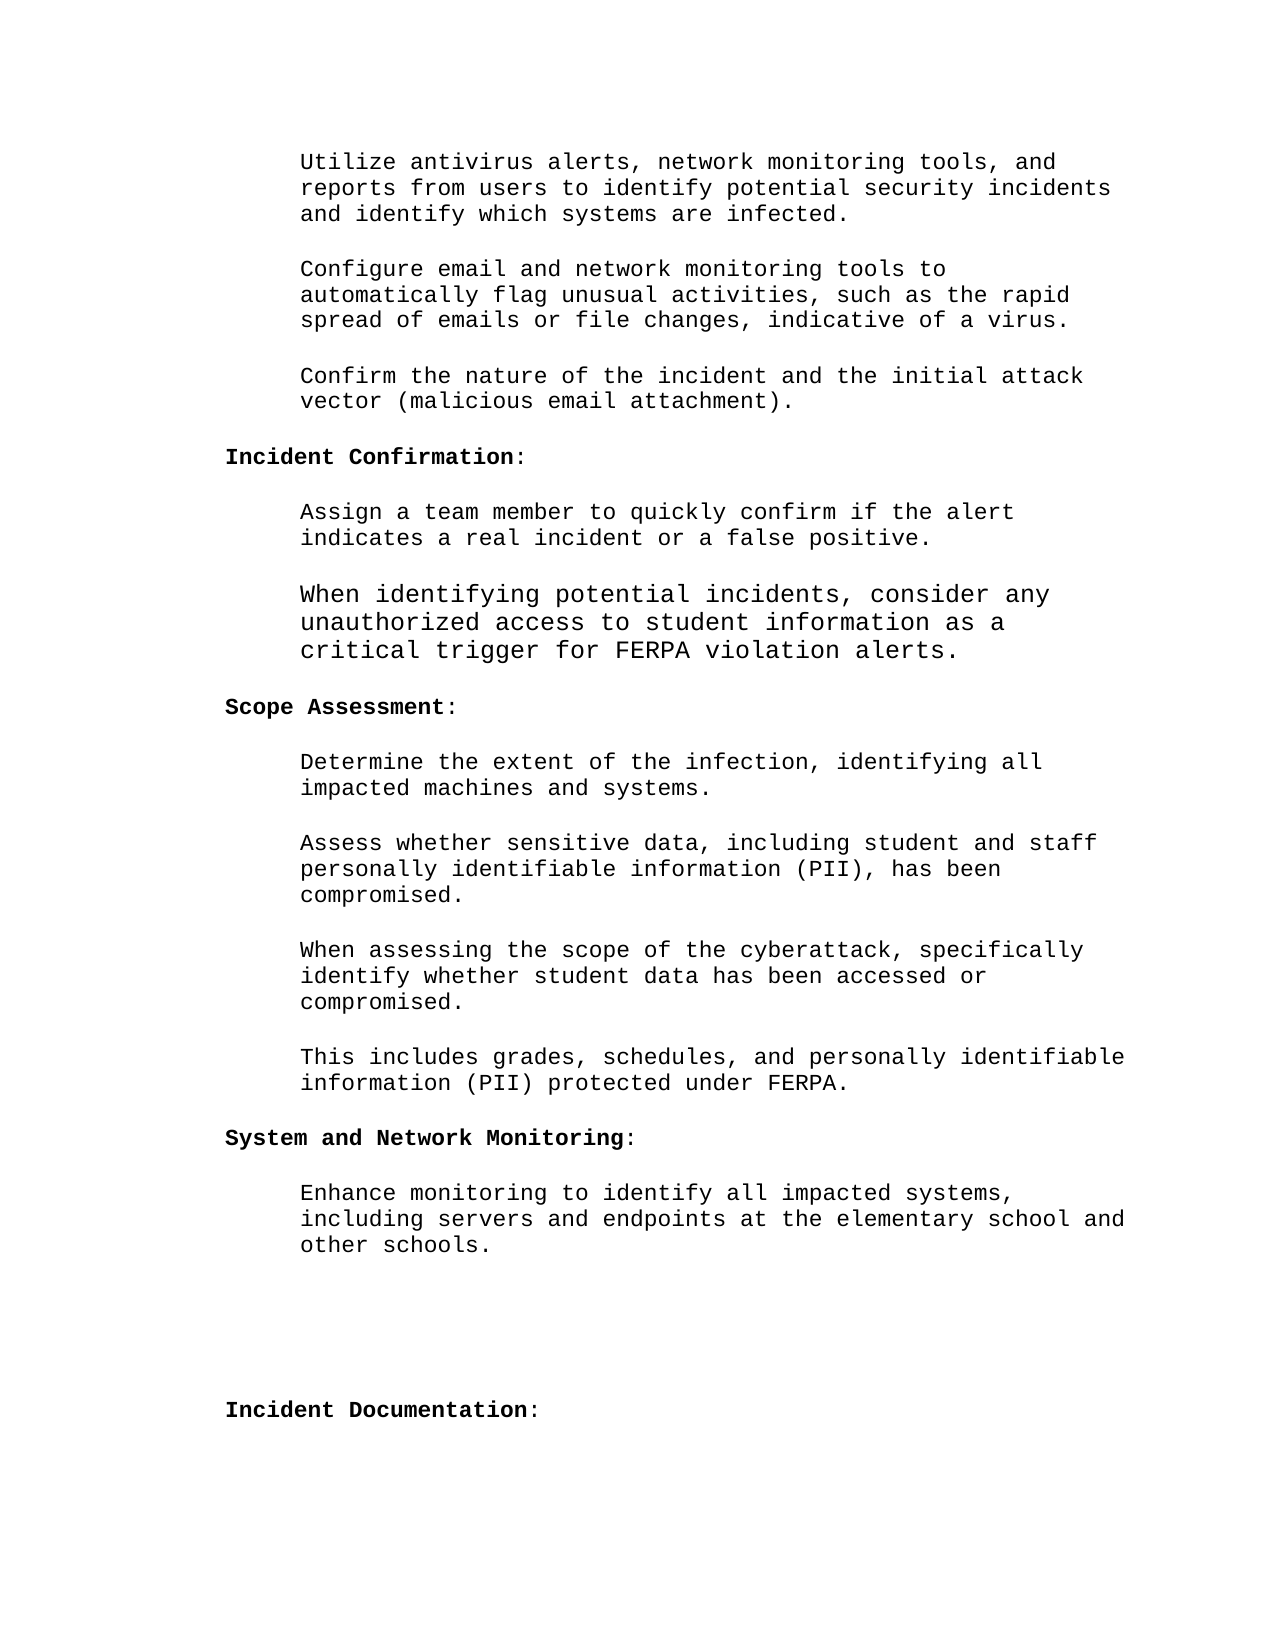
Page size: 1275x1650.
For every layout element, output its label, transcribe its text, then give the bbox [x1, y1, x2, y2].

text Utilize antivirus alerts, network monitoring tools, and reports from users to identify potential security incidents and identify which systems are infected. [300, 150, 1125, 228]
text Assign a team member to quickly confirm if the alert indicates a real incident or a false positive. [300, 500, 1125, 552]
text Assess whether sensitive data, including student and staff personally identifiable information (PII), has been compromised. [300, 831, 1125, 909]
text Configure email and network monitoring tools to automatically flag unusual activities, such as the rapid spread of emails or file changes, indicative of a virus. [300, 257, 1125, 335]
text Confirm the nature of the incident and the initial attack vector (malicious email attachment). [300, 364, 1125, 416]
text Enhance monitoring to identify all impacted systems, including servers and endpoints at the elementary school and other schools. [300, 1182, 1125, 1259]
text This includes grades, schedules, and personally identifiable information (PII) protected under FERPA. [300, 1045, 1125, 1097]
text System and Network Monitoring: [225, 1126, 1125, 1152]
text Incident Confirmation: [225, 445, 1125, 471]
text When identifying potential incidents, consider any unauthorized access to student information as a critical trigger for FERPA violation alerts. [300, 581, 1125, 666]
text When assessing the scope of the cyberattack, specifically identify whether student data has been accessed or compromised. [300, 938, 1125, 1016]
text Scope Assessment: [225, 695, 1125, 721]
text Incident Documentation: [225, 1399, 1125, 1425]
text Determine the extent of the infection, identifying all impacted machines and systems. [300, 750, 1125, 802]
